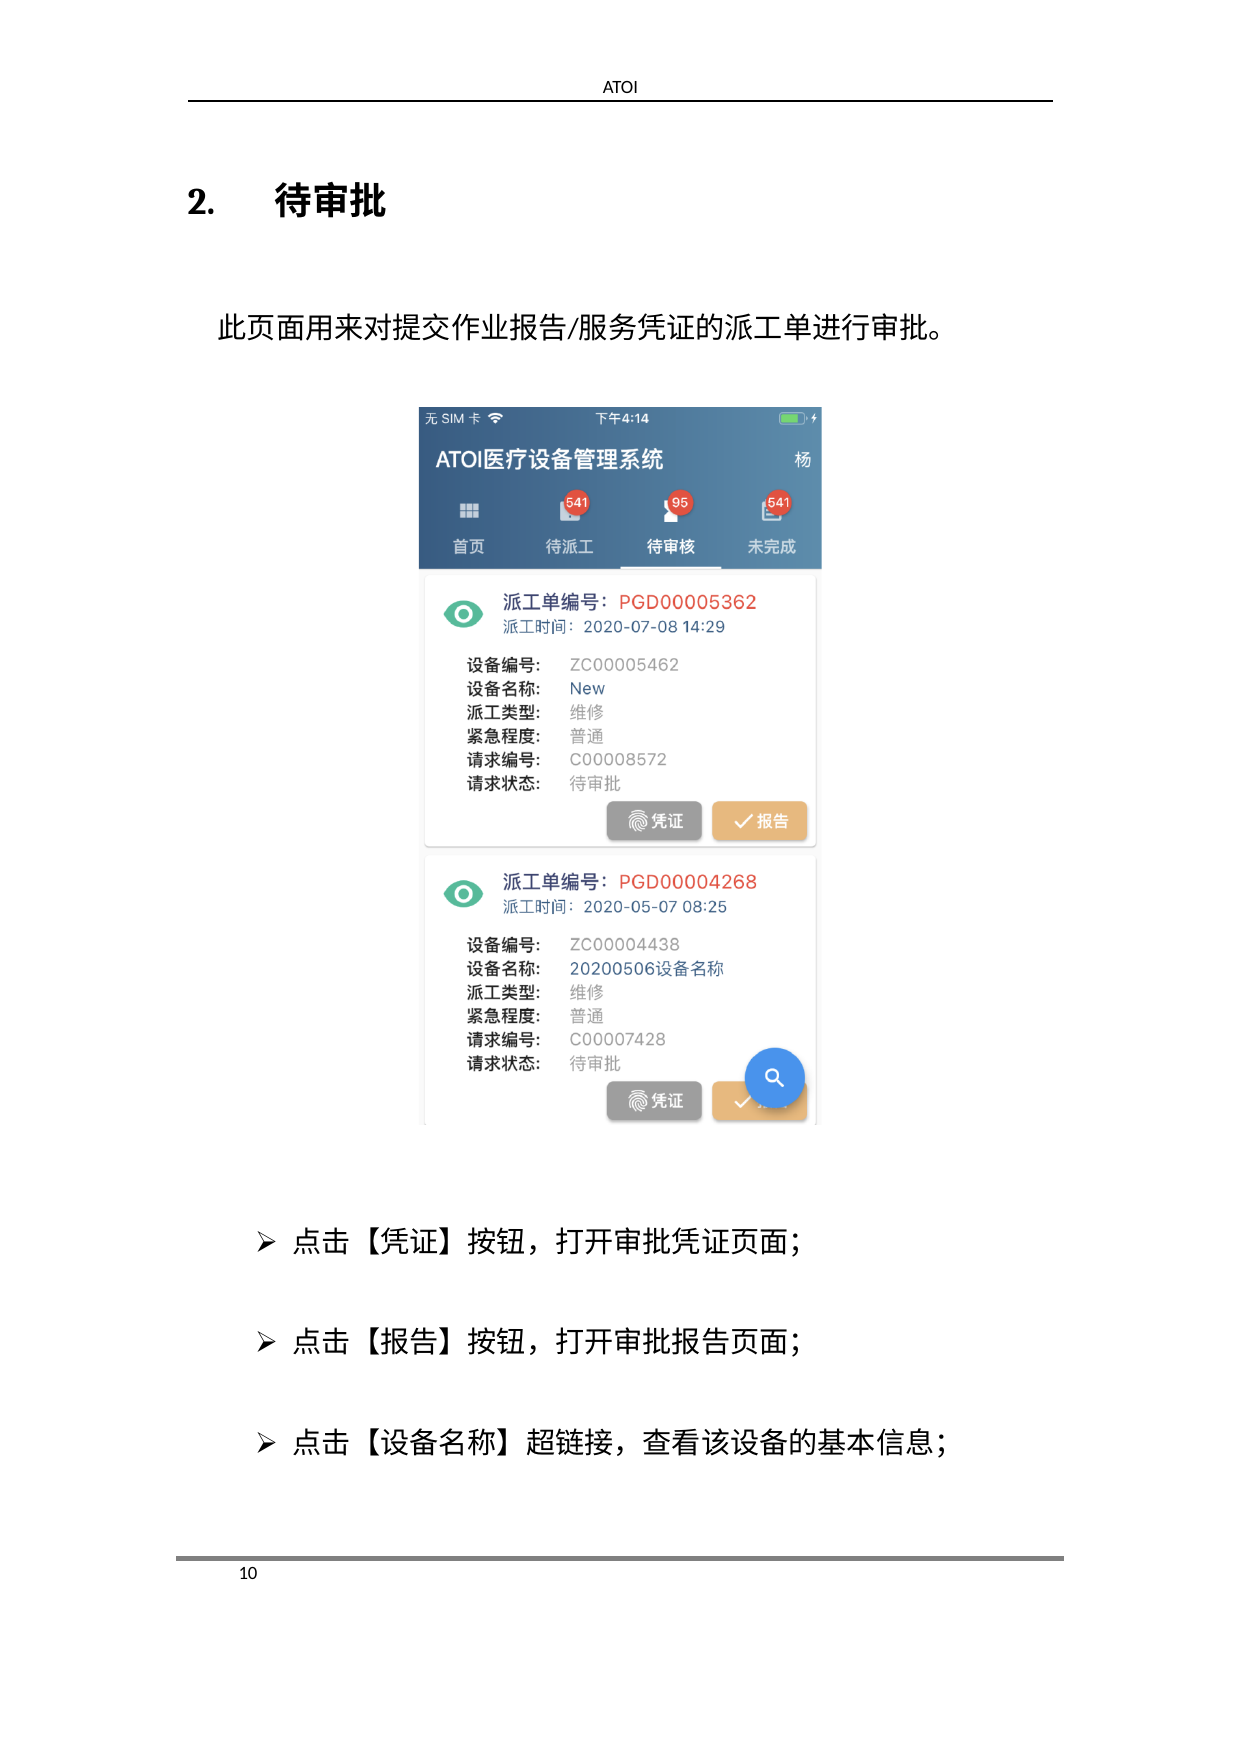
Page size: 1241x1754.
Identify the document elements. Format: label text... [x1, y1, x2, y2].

subtitle 待审批 [187, 158, 1053, 238]
list 点击【报告】按钮，打开审批报告页面； [255, 1300, 1053, 1380]
list 点击【设备名称】超链接，查看该设备的基本信息； [255, 1401, 1053, 1480]
text 此页面用来对提交作业报告/服务凭证的派工单进行审批。 [187, 286, 1053, 365]
picture [418, 407, 822, 1125]
list 点击【凭证】按钮，打开审批凭证页面； [255, 1200, 1053, 1279]
